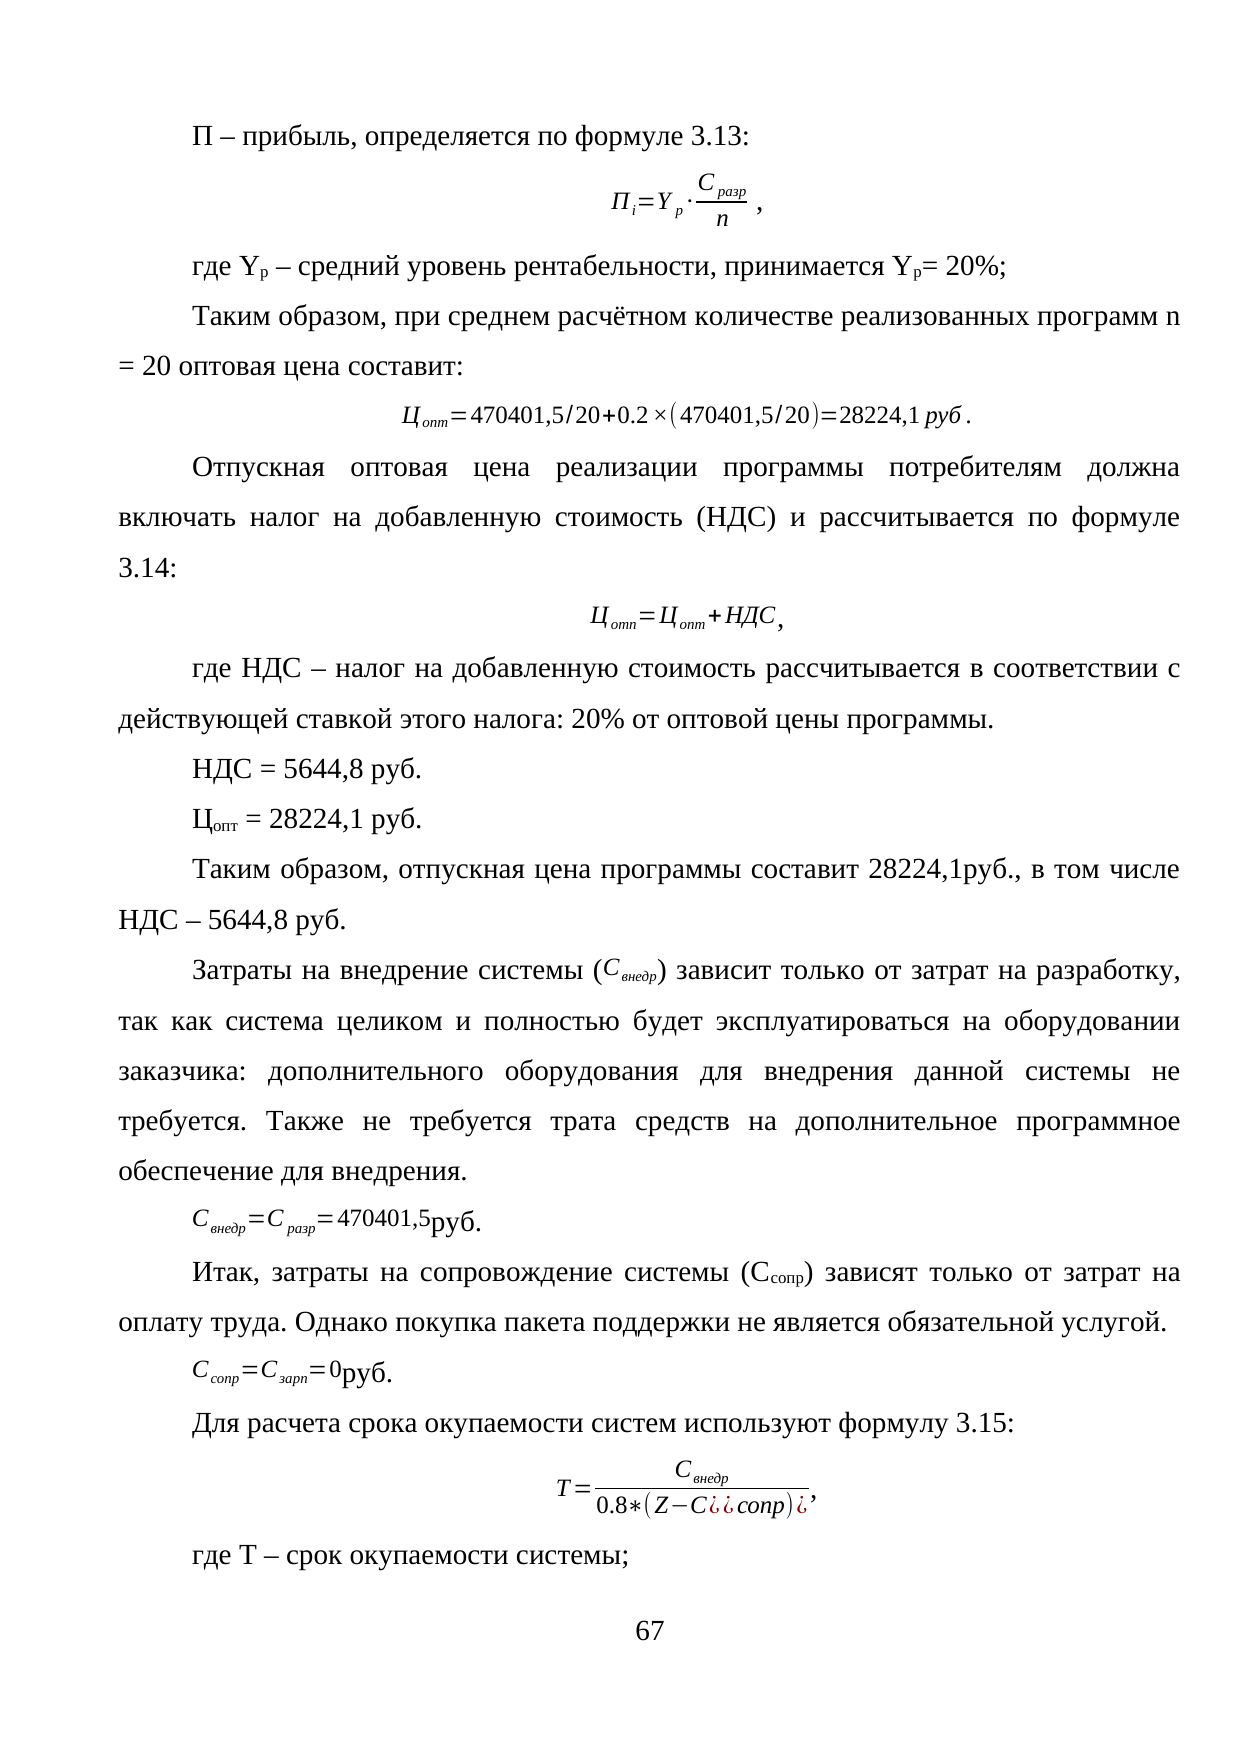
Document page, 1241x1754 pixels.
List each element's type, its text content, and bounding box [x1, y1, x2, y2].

text НДС = 5644,8 руб. [118, 751, 1181, 784]
text Итак, затраты на сопровождение системы (Ссопр) зависят только от затрат на оплату труда. Однако покупка пакета поддержки не является обязательной услугой. [118, 1254, 1181, 1338]
text где НДС – налог на добавленную стоимость рассчитывается в соответствии с действующей ставкой этого налога: 20% от оптовой цены программы. [118, 650, 1181, 734]
text Цопт = 28224,1 руб. [118, 801, 1181, 835]
text Таким образом, отпускная цена программы составит 28224,1руб., в том числе НДС – 5644,8 руб. [118, 852, 1181, 936]
text П – прибыль, определяется по формуле 3.13: [118, 118, 1181, 152]
text , [118, 600, 1181, 634]
text Для расчета срока окупаемости систем используют формулу 3.15: [118, 1405, 1181, 1439]
text Затраты на внедрение системы () зависит только от затрат на разработку, так как система целиком и полностью будет эксплуатироваться на оборудовании заказчика: дополнительного оборудования для внедрения данной системы не требуется. Также не требуется трата средств на дополнительное программное обеспечение для внедрения. [118, 952, 1181, 1187]
text , [118, 168, 1181, 231]
text руб. [118, 1355, 1181, 1388]
text где Yр – средний уровень рентабельности, принимается Yр= 20%; [118, 248, 1181, 281]
text Отпускная оптовая цена реализации программы потребителям должна включать налог на добавленную стоимость (НДС) и рассчитывается по формуле 3.14: [118, 449, 1181, 583]
text , [118, 1455, 1181, 1520]
text Таким образом, при среднем расчётном количестве реализованных программ n = 20 оптовая цена составит: [118, 298, 1181, 382]
text где T – срок окупаемости системы; [118, 1537, 1181, 1571]
text руб. [118, 1204, 1181, 1237]
